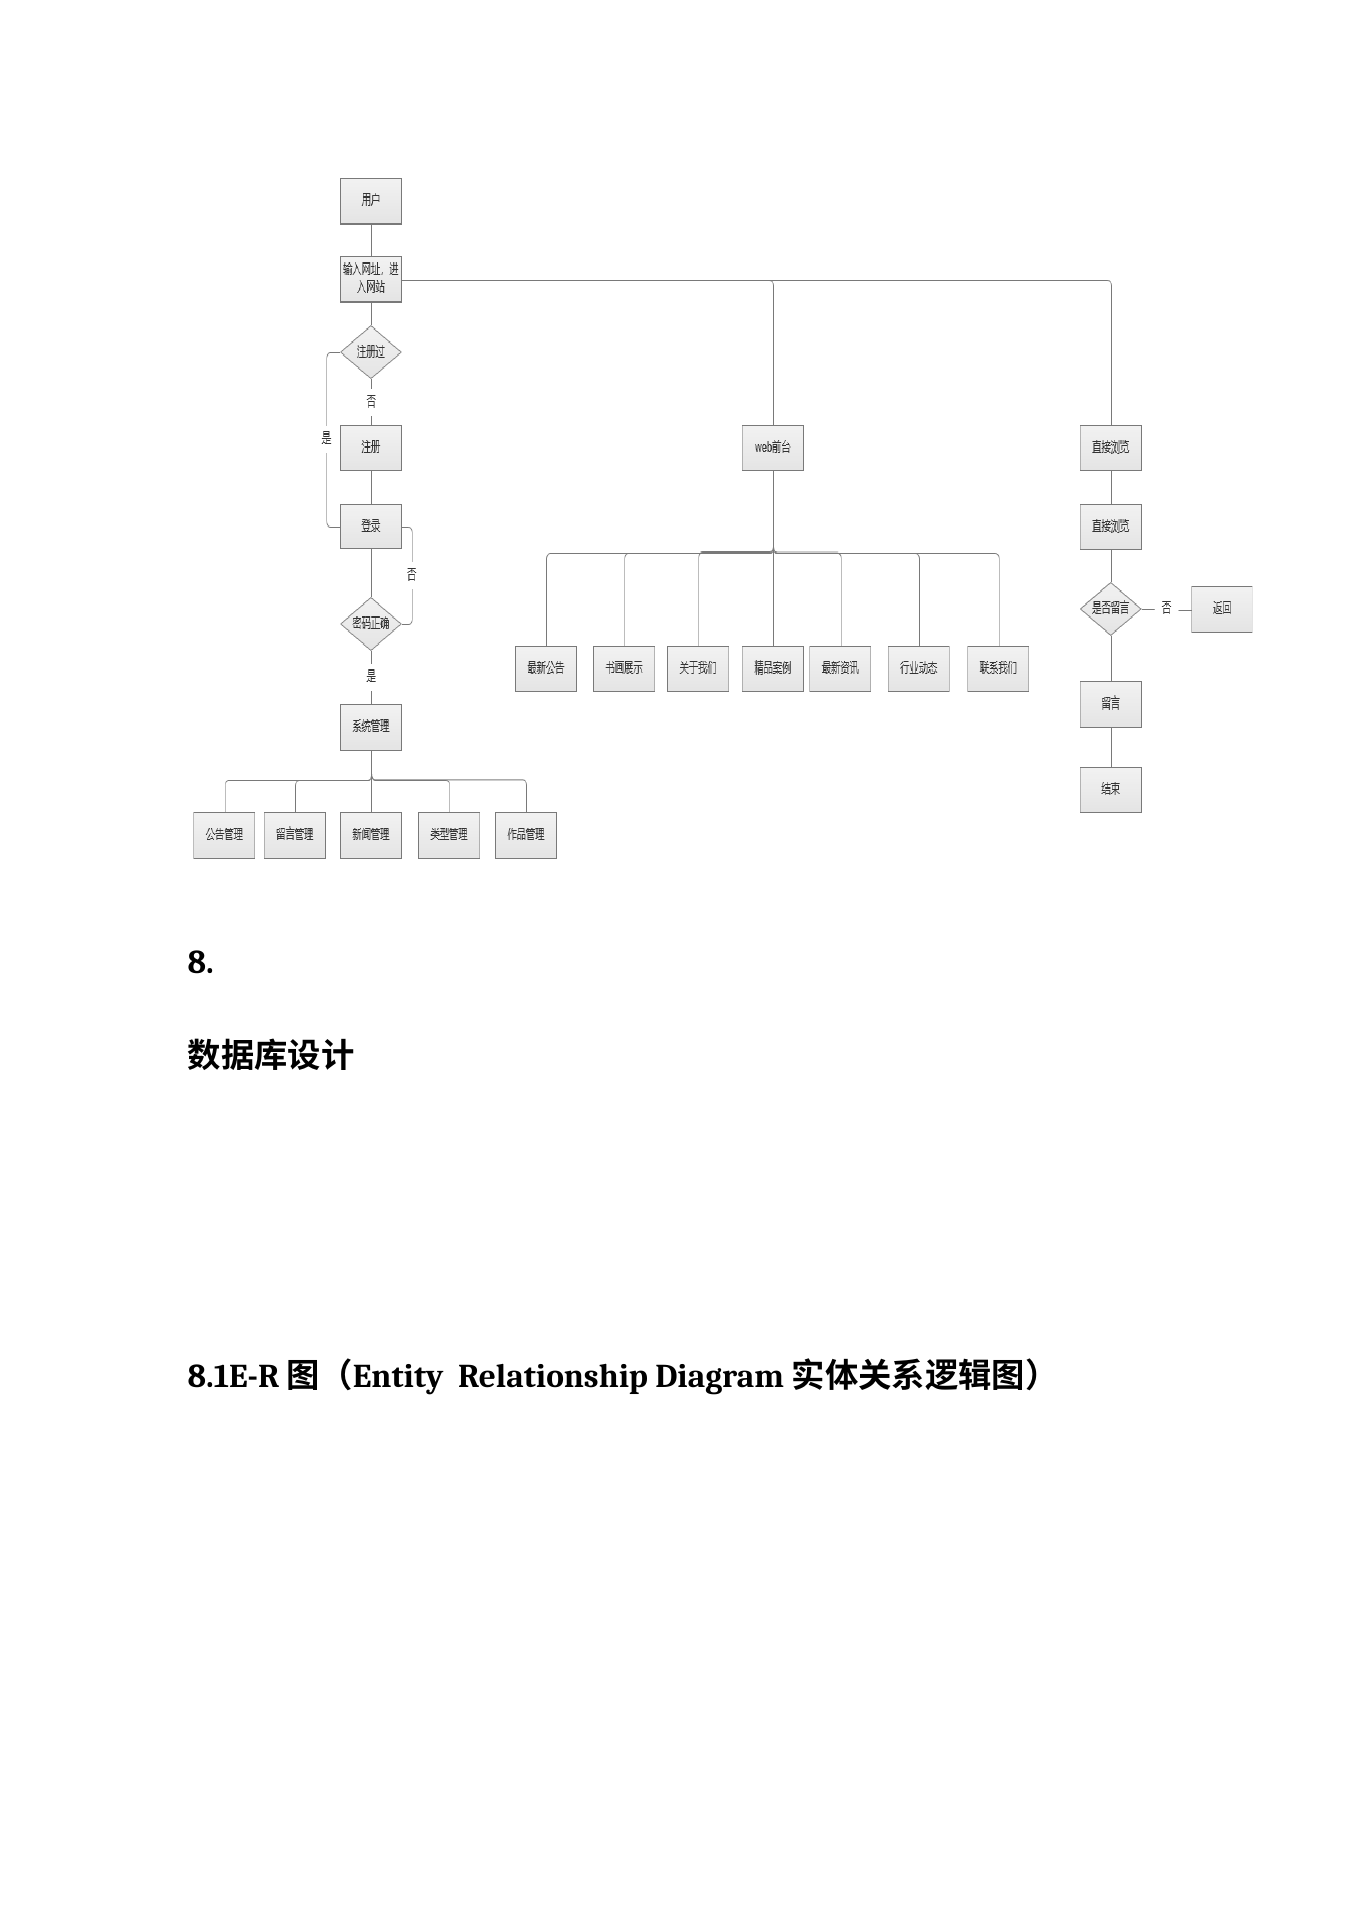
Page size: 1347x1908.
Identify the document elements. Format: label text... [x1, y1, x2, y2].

picture [187, 157, 1253, 874]
title 数据库设计 [187, 1020, 1159, 1085]
title 8.1E-R图（Entity Relationship Diagram 实体关系逻辑图） [187, 1340, 1159, 1405]
